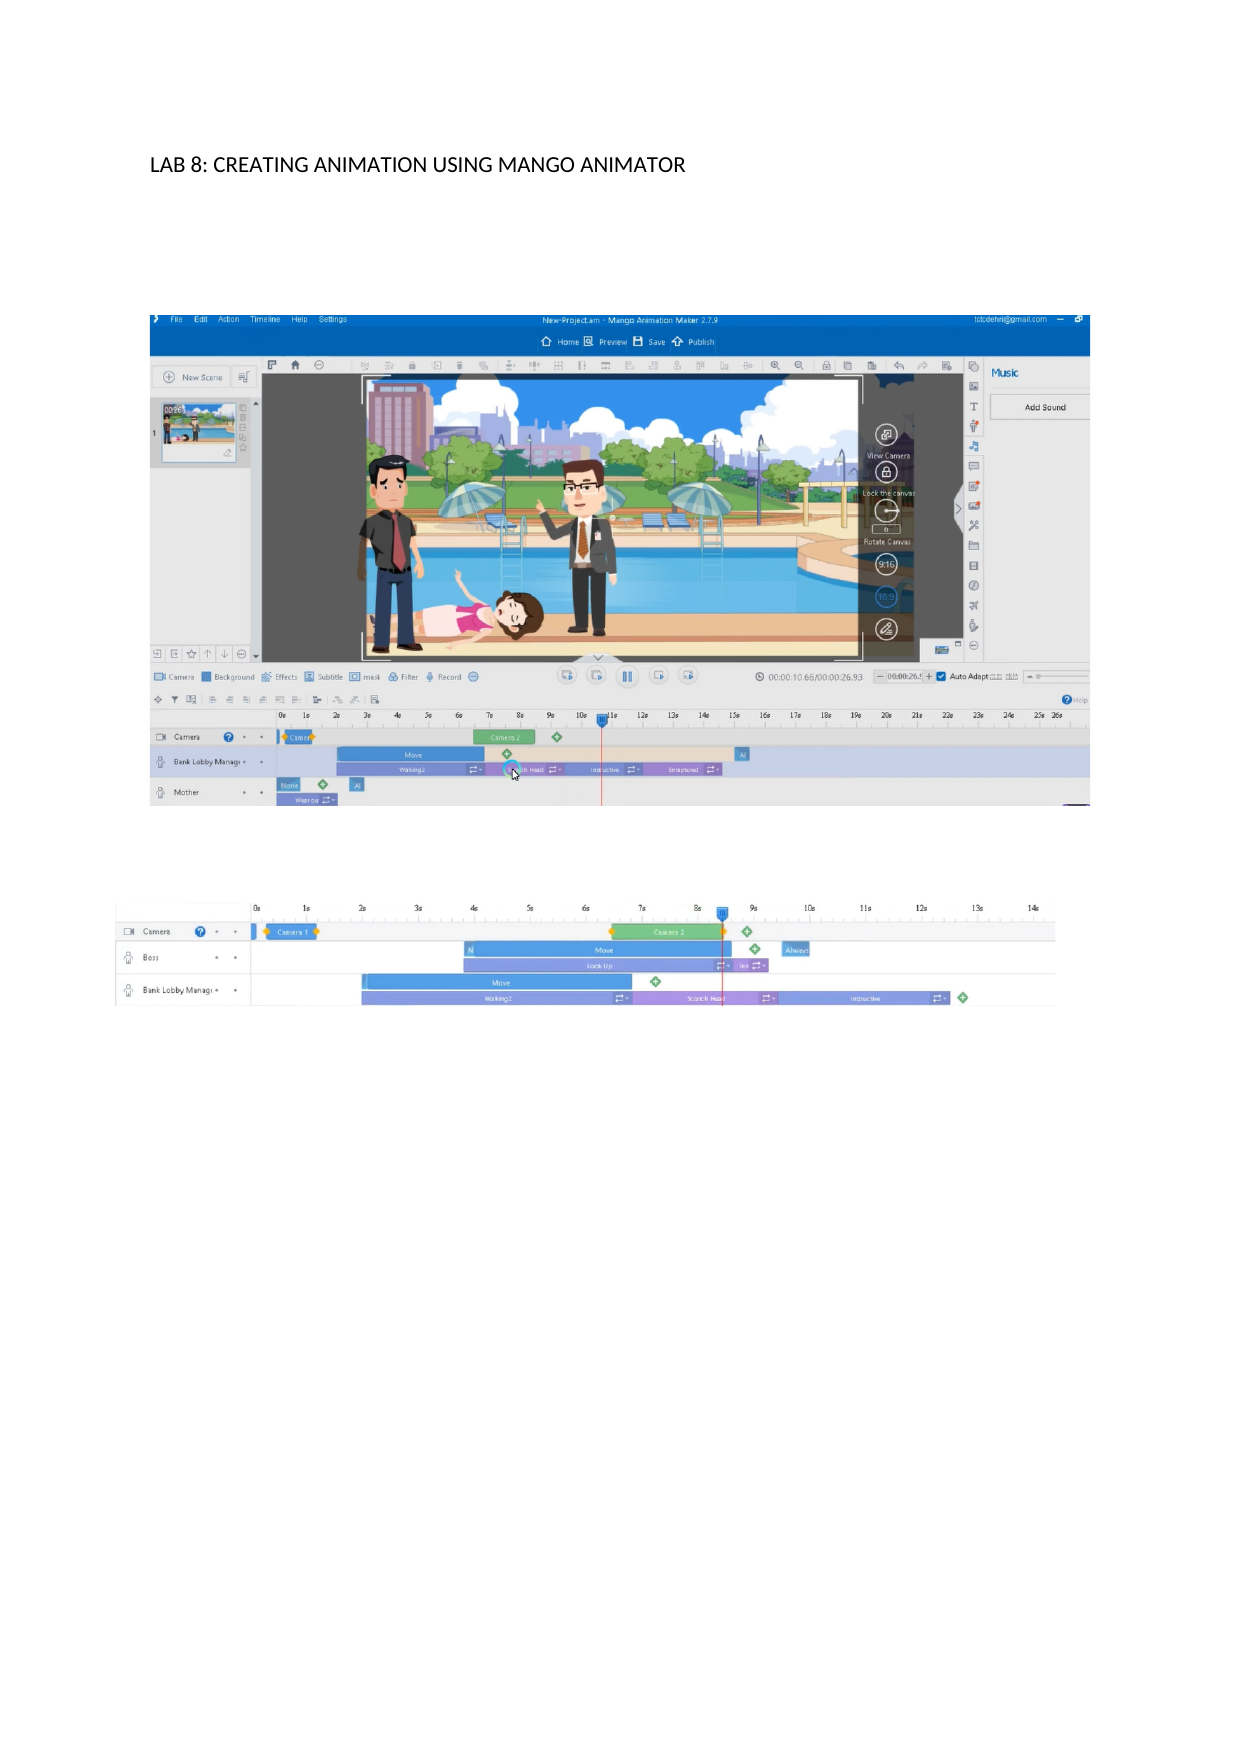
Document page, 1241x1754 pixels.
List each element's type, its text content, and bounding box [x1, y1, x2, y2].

picture [149, 315, 1091, 806]
text LAB 8: CREATING ANIMATION USING MANGO ANIMATOR [150, 150, 1090, 178]
picture [115, 903, 1056, 1006]
